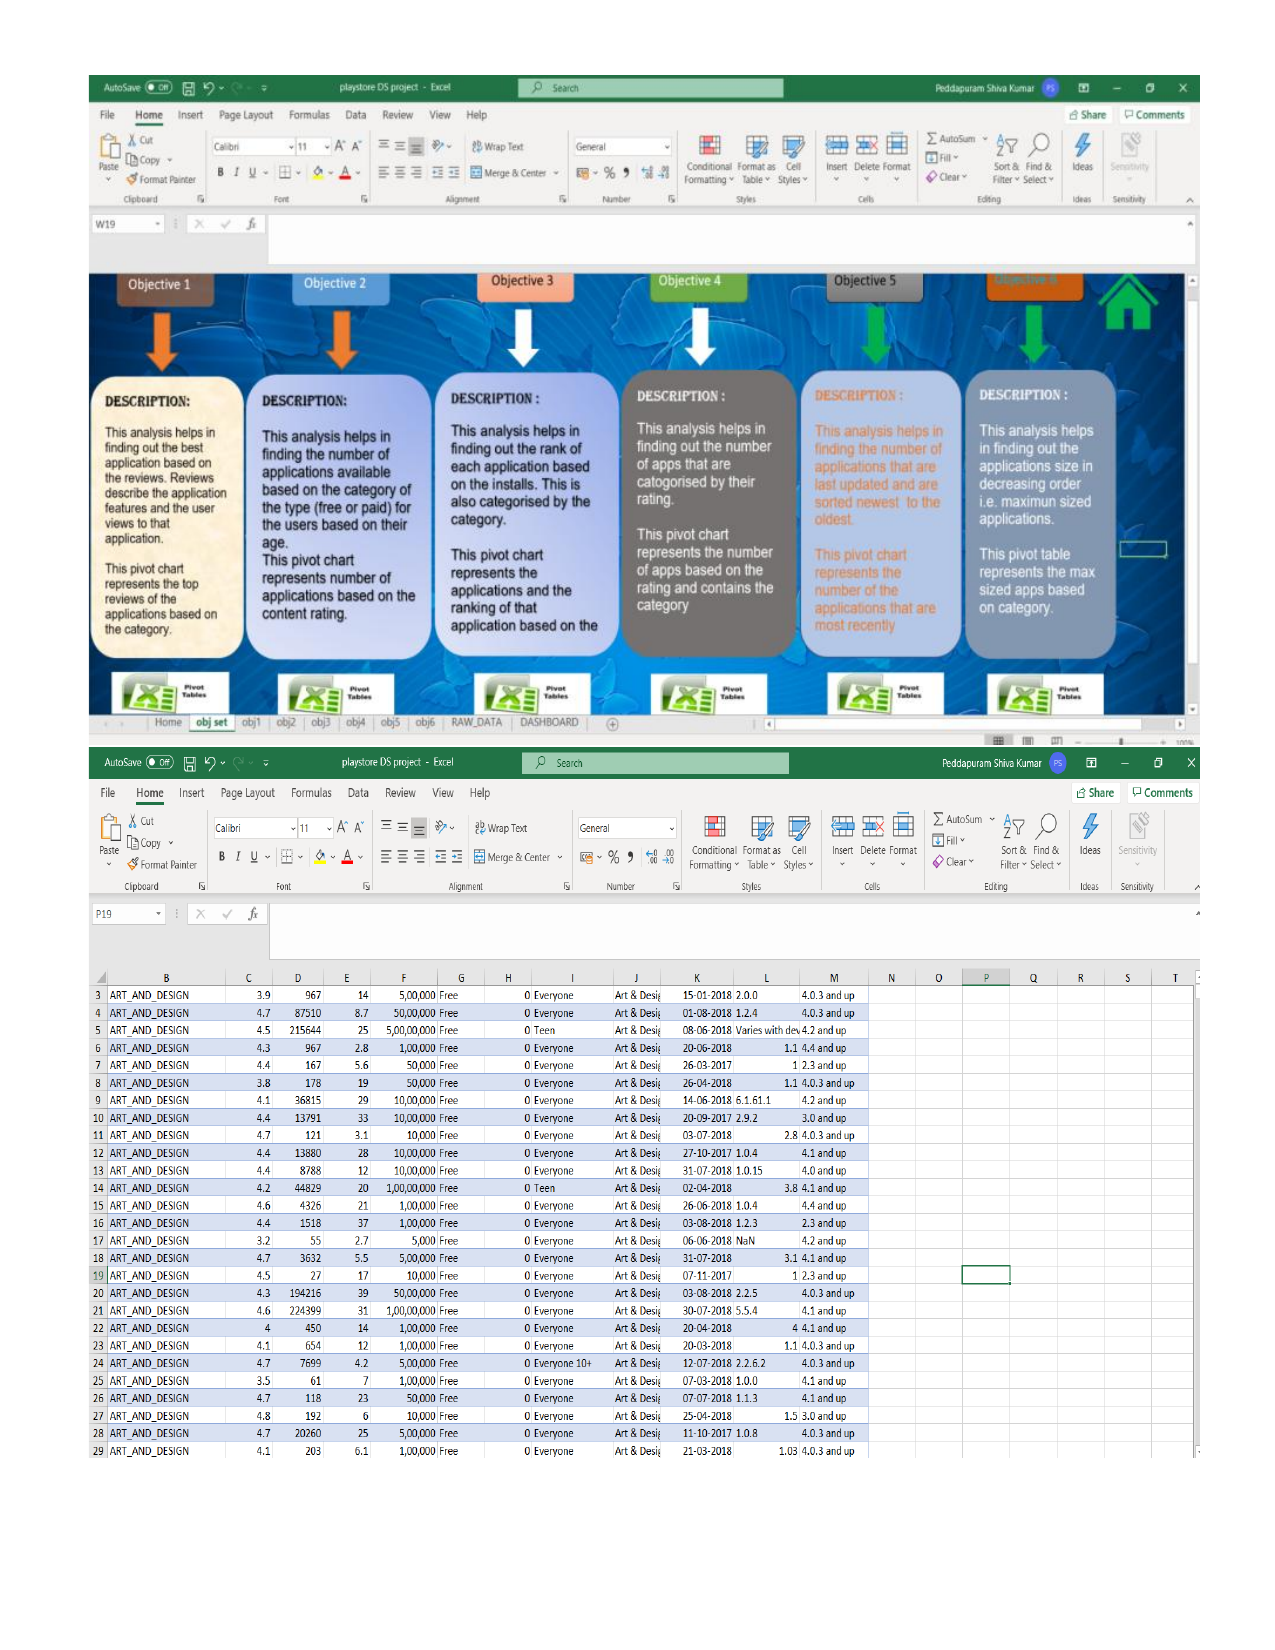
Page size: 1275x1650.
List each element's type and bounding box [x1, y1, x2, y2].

picture [88, 747, 1200, 1458]
picture [88, 75, 1200, 745]
